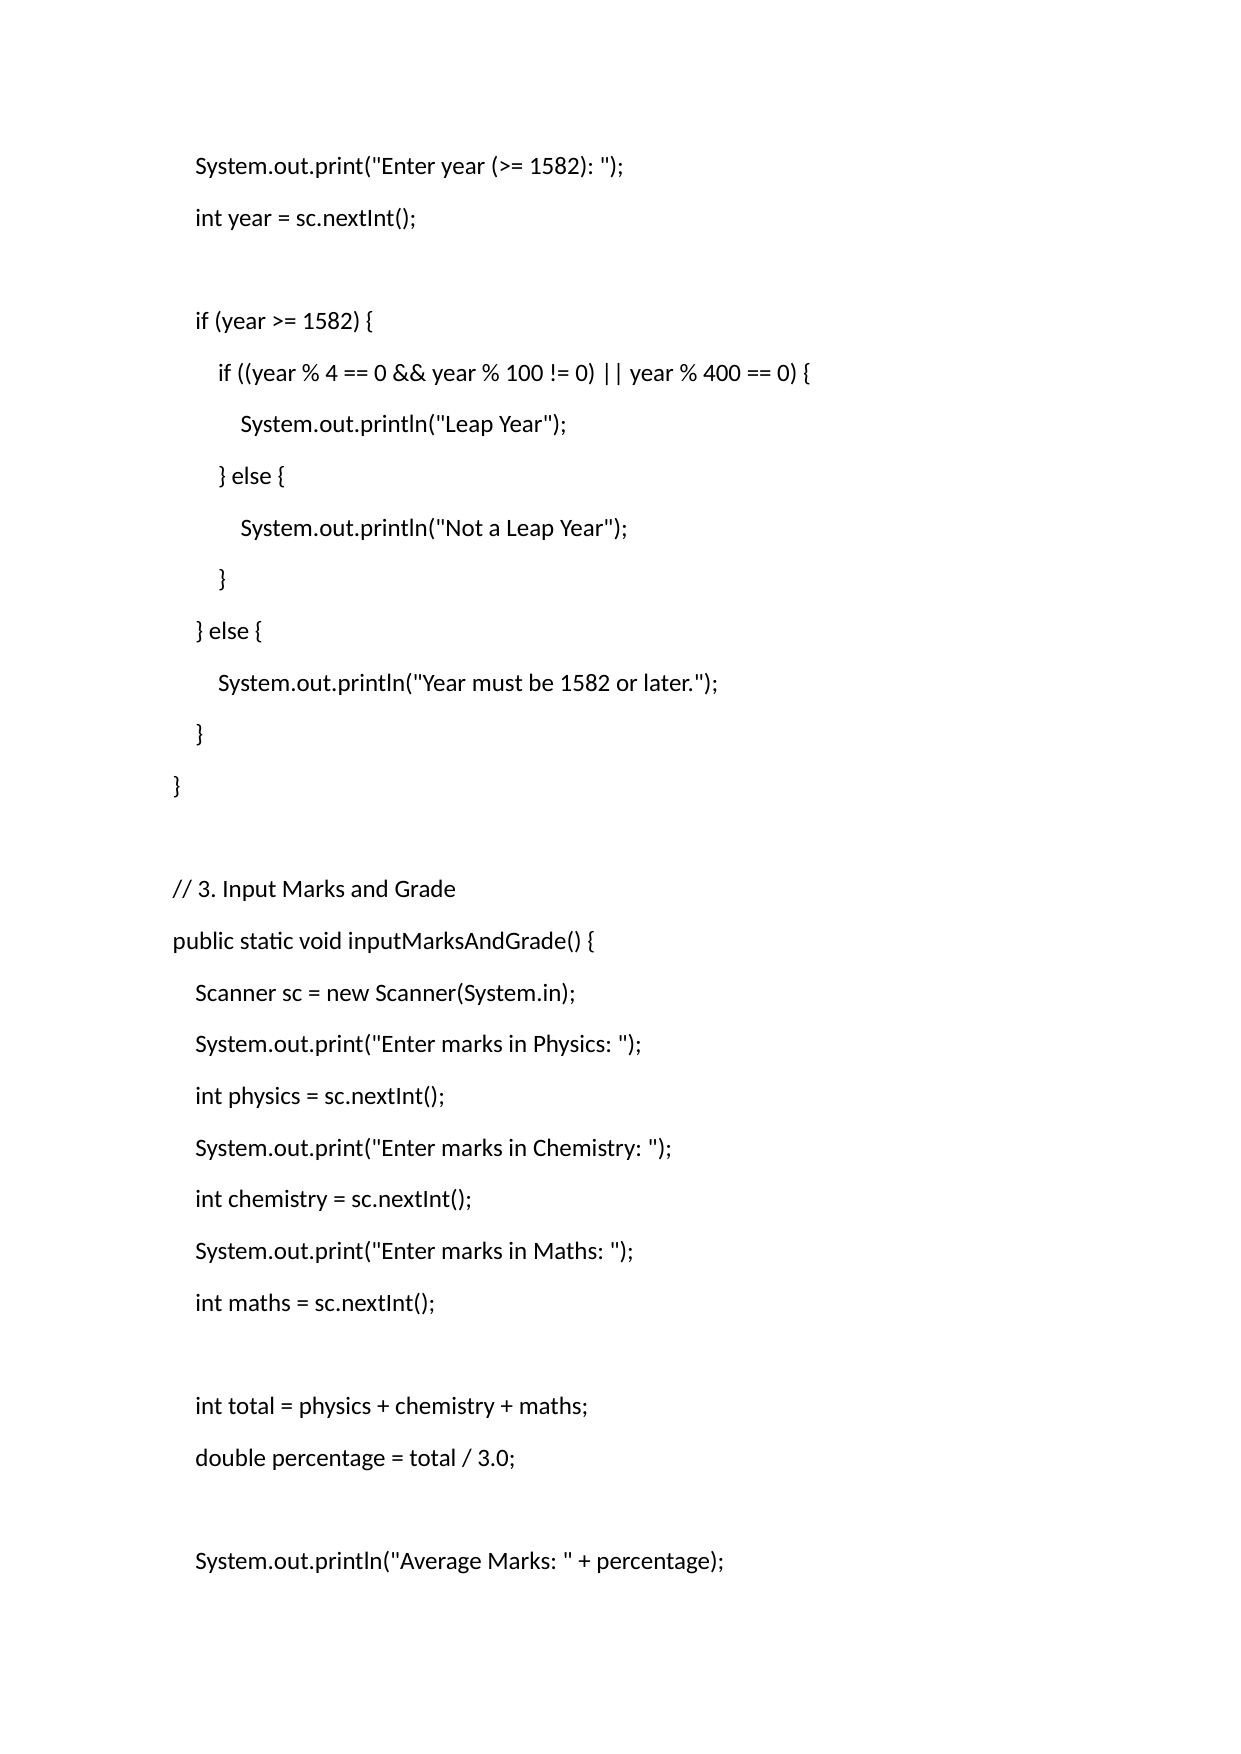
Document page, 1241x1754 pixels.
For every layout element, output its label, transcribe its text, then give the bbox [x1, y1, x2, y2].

text } [150, 770, 1090, 801]
text System.out.println("Average Marks: " + percentage); [150, 1545, 1090, 1576]
text int total = physics + chemistry + maths; [150, 1390, 1090, 1421]
text System.out.println("Not a Leap Year"); [150, 512, 1090, 542]
text } [150, 563, 1090, 594]
text int year = sc.nextInt(); [150, 202, 1090, 232]
text System.out.println("Year must be 1582 or later."); [150, 667, 1090, 697]
text if (year >= 1582) { [150, 305, 1090, 336]
text System.out.println("Leap Year"); [150, 408, 1090, 439]
text } else { [150, 615, 1090, 646]
text System.out.print("Enter marks in Physics: "); [150, 1028, 1090, 1059]
text int maths = sc.nextInt(); [150, 1287, 1090, 1317]
text } else { [150, 460, 1090, 491]
text if ((year % 4 == 0 && year % 100 != 0) || year % 400 == 0) { [150, 357, 1090, 387]
text int chemistry = sc.nextInt(); [150, 1183, 1090, 1214]
text System.out.print("Enter marks in Chemistry: "); [150, 1132, 1090, 1162]
text double percentage = total / 3.0; [150, 1442, 1090, 1472]
text // 3. Input Marks and Grade [150, 873, 1090, 904]
text System.out.print("Enter year (>= 1582): "); [150, 150, 1090, 181]
text System.out.print("Enter marks in Maths: "); [150, 1235, 1090, 1266]
text public static void inputMarksAndGrade() { [150, 925, 1090, 956]
text } [150, 718, 1090, 749]
text int physics = sc.nextInt(); [150, 1080, 1090, 1111]
text Scanner sc = new Scanner(System.in); [150, 977, 1090, 1007]
